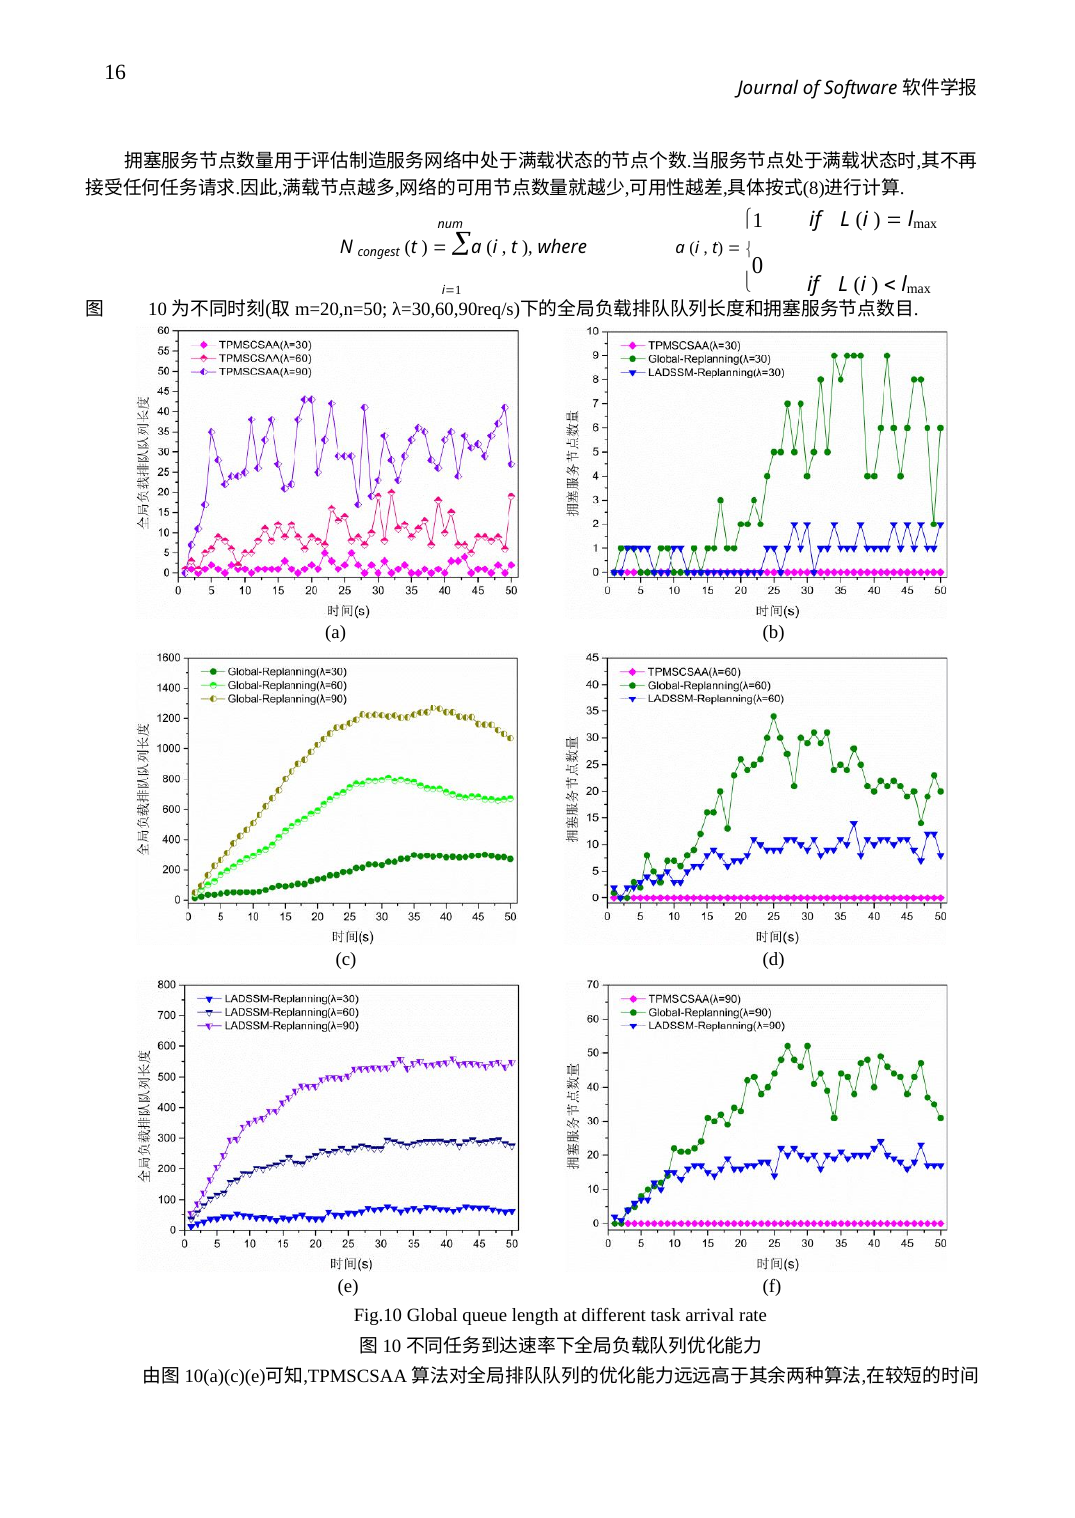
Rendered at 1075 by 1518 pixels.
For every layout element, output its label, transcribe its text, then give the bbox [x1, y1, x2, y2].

table_cell N congest (t )  a (i , t ), where [340, 232, 669, 259]
table_cell 0 [669, 259, 805, 298]
table_header L (i )  lmax [834, 204, 1075, 232]
text (e) (f) [337, 1275, 996, 1296]
picture [134, 649, 948, 945]
table_cell i1 [340, 259, 669, 298]
table_header 1 [669, 204, 805, 232]
list 10 为不同时刻(取 m=20,n=50; λ=30,60,90req/s)下的全局负载排队队列长度和拥塞服务节点数目. [85, 298, 996, 319]
table_cell if [805, 232, 834, 298]
text 16 Journal of Software 软件学报 [104, 60, 996, 103]
text 拥塞服务节点数量用于评估制造服务网络中处于满载状态的节点个数.当服务节点处于满载状态时,其不再接受任何任务请求.因此,满载节点越多,网络的可用节点数量就越少,可用性越差,具体按式(8)进行计算. [85, 145, 996, 200]
text 图 10 不同任务到达速率下全局负载队列优化能力 [85, 1334, 1035, 1357]
table_cell a (i , t)   [669, 232, 805, 259]
picture [135, 976, 948, 1272]
text Fig.10 Global queue length at different task arrival rate [85, 1304, 1035, 1326]
text (a) (b) [325, 621, 996, 643]
table_cell L (i )  lmax [834, 232, 1075, 298]
picture [134, 323, 948, 619]
text 由图 10(a)(c)(e)可知,TPMSCSAA 算法对全局排队队列的优化能力远远高于其余两种算法,在较短的时间 [85, 1364, 1035, 1387]
text (c) (d) [335, 948, 996, 969]
table_header if [805, 204, 834, 232]
table_header num [340, 204, 669, 232]
